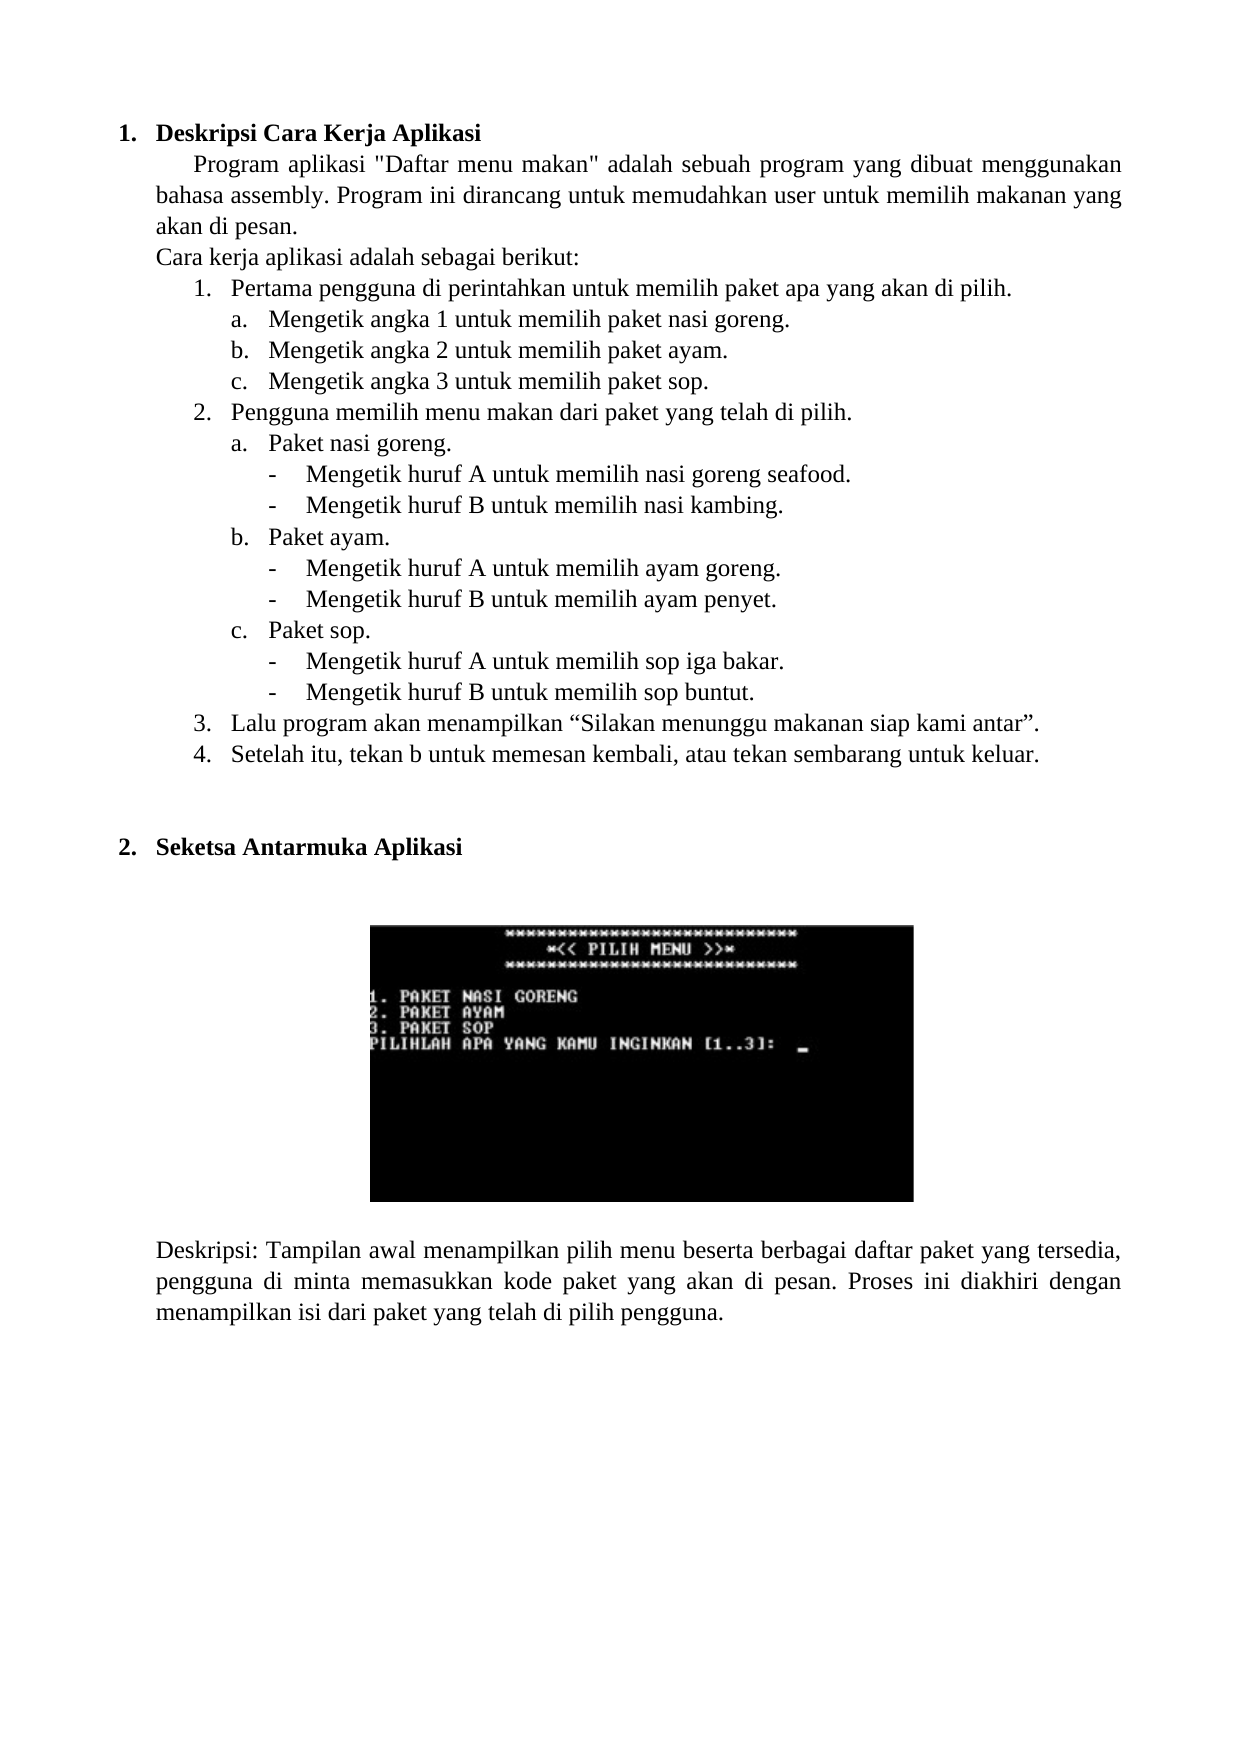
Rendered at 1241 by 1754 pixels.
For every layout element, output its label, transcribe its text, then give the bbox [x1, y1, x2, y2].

list Mengetik angka 1 untuk memilih paket nasi goreng. [231, 304, 1122, 333]
list Deskripsi: Tampilan awal menampilkan pilih menu beserta berbagai daftar paket yang tersedia, pengguna di minta memasukkan kode paket yang akan di pesan. Proses ini diakhiri dengan menampilkan isi dari paket yang telah di pilih pengguna. [156, 1235, 1122, 1326]
list Cara kerja aplikasi adalah sebagai berikut: [118, 242, 1122, 271]
list Paket ayam. [231, 522, 1122, 550]
list Seketsa Antarmuka Aplikasi [118, 832, 1122, 861]
list Lalu program akan menampilkan “Silakan menunggu makanan siap kami antar”. [193, 708, 1122, 737]
list Mengetik angka 3 untuk memilih paket sop. [231, 366, 1122, 395]
list Mengetik huruf B untuk memilih ayam penyet. [268, 584, 1122, 612]
list Program aplikasi "Daftar menu makan" adalah sebuah program yang dibuat menggunakan bahasa assembly. Program ini dirancang untuk memudahkan user untuk memilih makanan yang akan di pesan. [156, 149, 1122, 240]
list Paket nasi goreng. [231, 428, 1122, 457]
list Pengguna memilih menu makan dari paket yang telah di pilih. [193, 397, 1122, 426]
list Mengetik huruf B untuk memilih sop buntut. [268, 677, 1122, 706]
list Mengetik huruf A untuk memilih sop iga bakar. [268, 646, 1122, 674]
list Mengetik huruf A untuk memilih nasi goreng seafood. [268, 459, 1122, 488]
list Pertama pengguna di perintahkan untuk memilih paket apa yang akan di pilih. [193, 273, 1122, 302]
list Mengetik huruf B untuk memilih nasi kambing. [268, 491, 1122, 519]
list Mengetik angka 2 untuk memilih paket ayam. [231, 335, 1122, 364]
list Deskripsi Cara Kerja Aplikasi [118, 118, 1122, 147]
list Mengetik huruf A untuk memilih ayam goreng. [268, 553, 1122, 581]
list Setelah itu, tekan b untuk memesan kembali, atau tekan sembarang untuk keluar. [193, 739, 1122, 768]
list Paket sop. [231, 615, 1122, 643]
picture [370, 925, 914, 1202]
